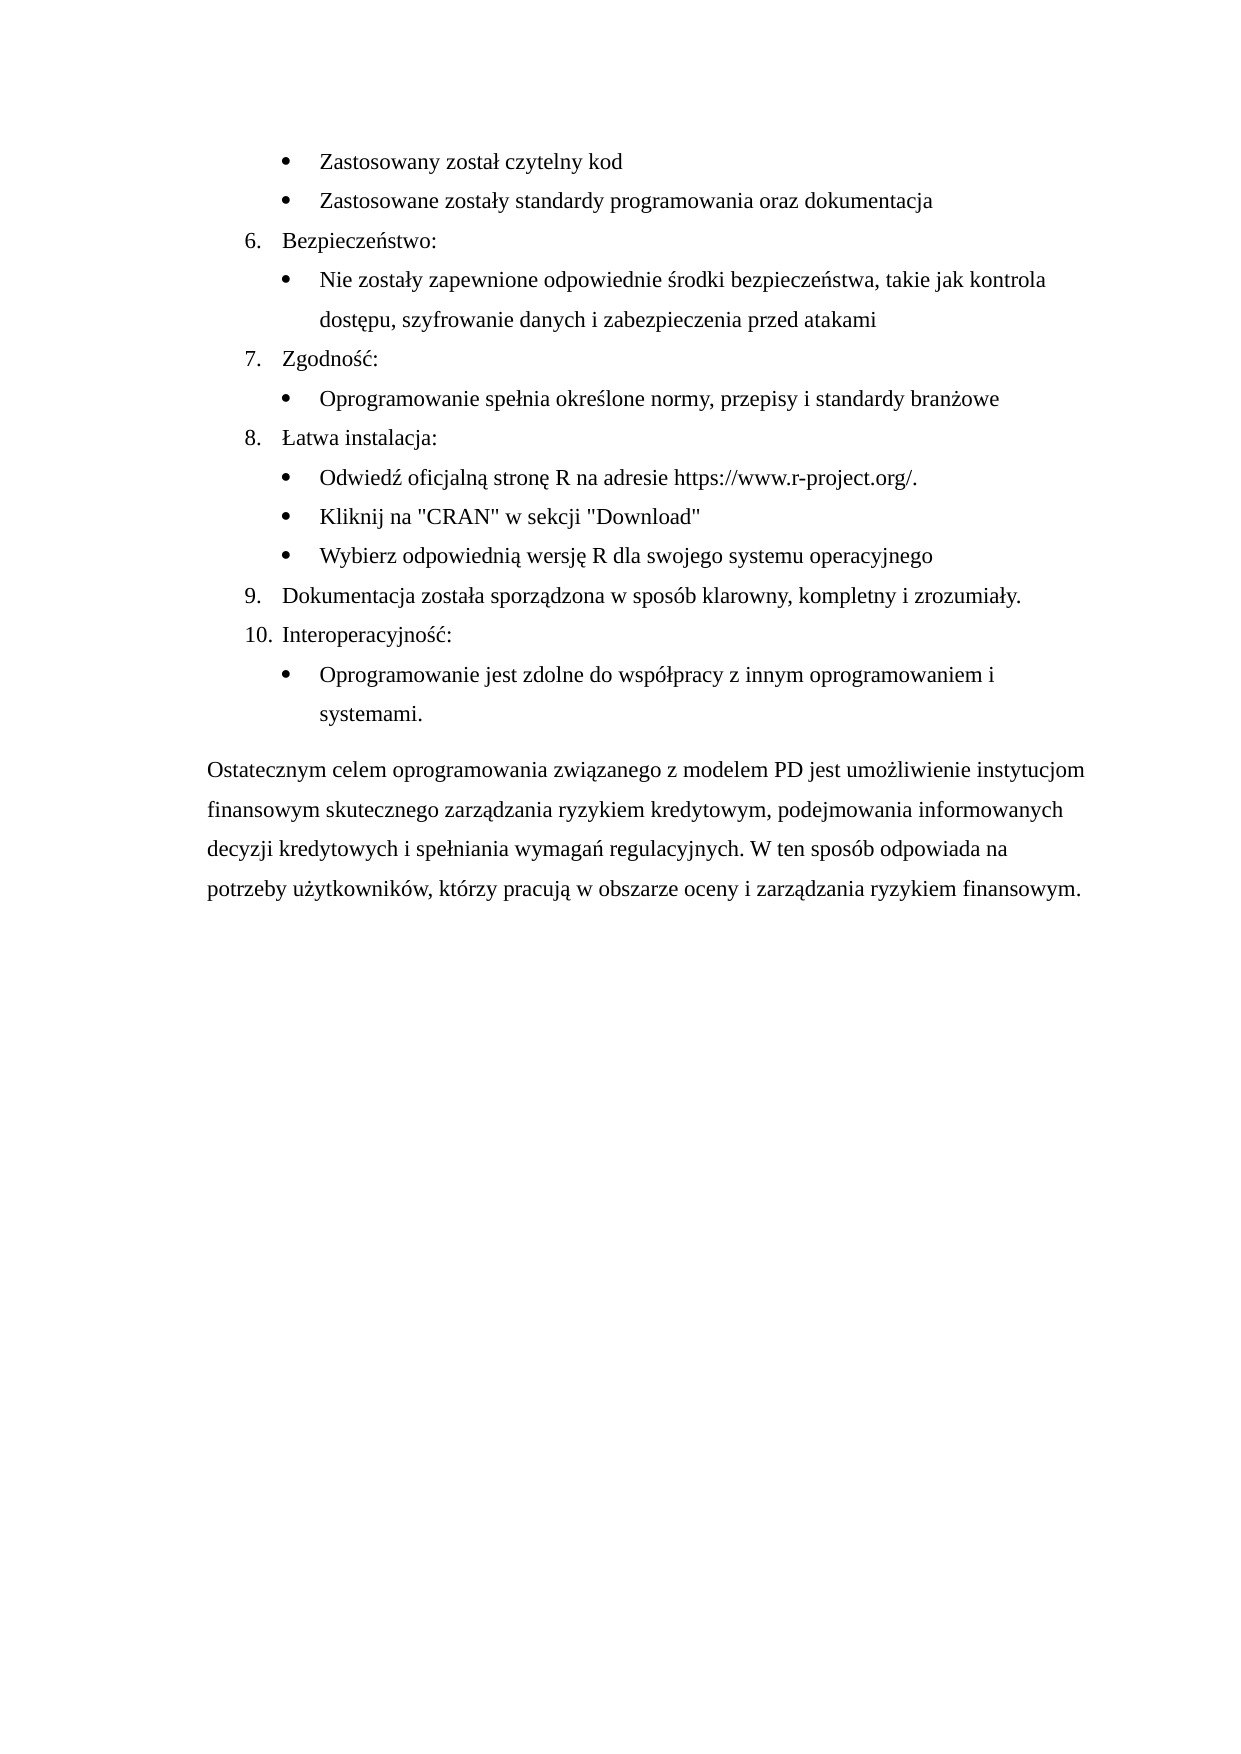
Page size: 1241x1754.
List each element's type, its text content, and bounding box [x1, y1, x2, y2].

list Dokumentacja została sporządzona w sposób klarowny, kompletny i zrozumiały. [244, 582, 1092, 608]
list Oprogramowanie jest zdolne do współpracy z innym oprogramowaniem i systemami. [282, 661, 1092, 727]
text Ostatecznym celem oprogramowania związanego z modelem PD jest umożliwienie instytucjom finansowym skutecznego zarządzania ryzykiem kredytowym, podejmowania informowanych decyzji kredytowych i spełniania wymagań regulacyjnych. W ten sposób odpowiada na potrzeby użytkowników, którzy pracują w obszarze oceny i zarządzania ryzykiem finansowym. [207, 757, 1092, 901]
list Wybierz odpowiednią wersję R dla swojego systemu operacyjnego [282, 542, 1092, 569]
list Zastosowane zostały standardy programowania oraz dokumentacja [282, 187, 1092, 213]
list Oprogramowanie spełnia określone normy, przepisy i standardy branżowe [282, 384, 1092, 411]
list Kliknij na "CRAN" w sekcji "Download" [282, 503, 1092, 529]
list Zgodność: [244, 345, 1092, 371]
list Odwiedź oficjalną stronę R na adresie https://www.r-project.org/. [282, 463, 1092, 490]
list Bezpieczeństwo: [244, 227, 1092, 253]
list Zastosowany został czytelny kod [282, 148, 1092, 174]
list Nie zostały zapewnione odpowiednie środki bezpieczeństwa, takie jak kontrola dostępu, szyfrowanie danych i zabezpieczenia przed atakami [282, 266, 1092, 332]
list Interoperacyjność: [244, 621, 1092, 648]
list Łatwa instalacja: [244, 424, 1092, 450]
